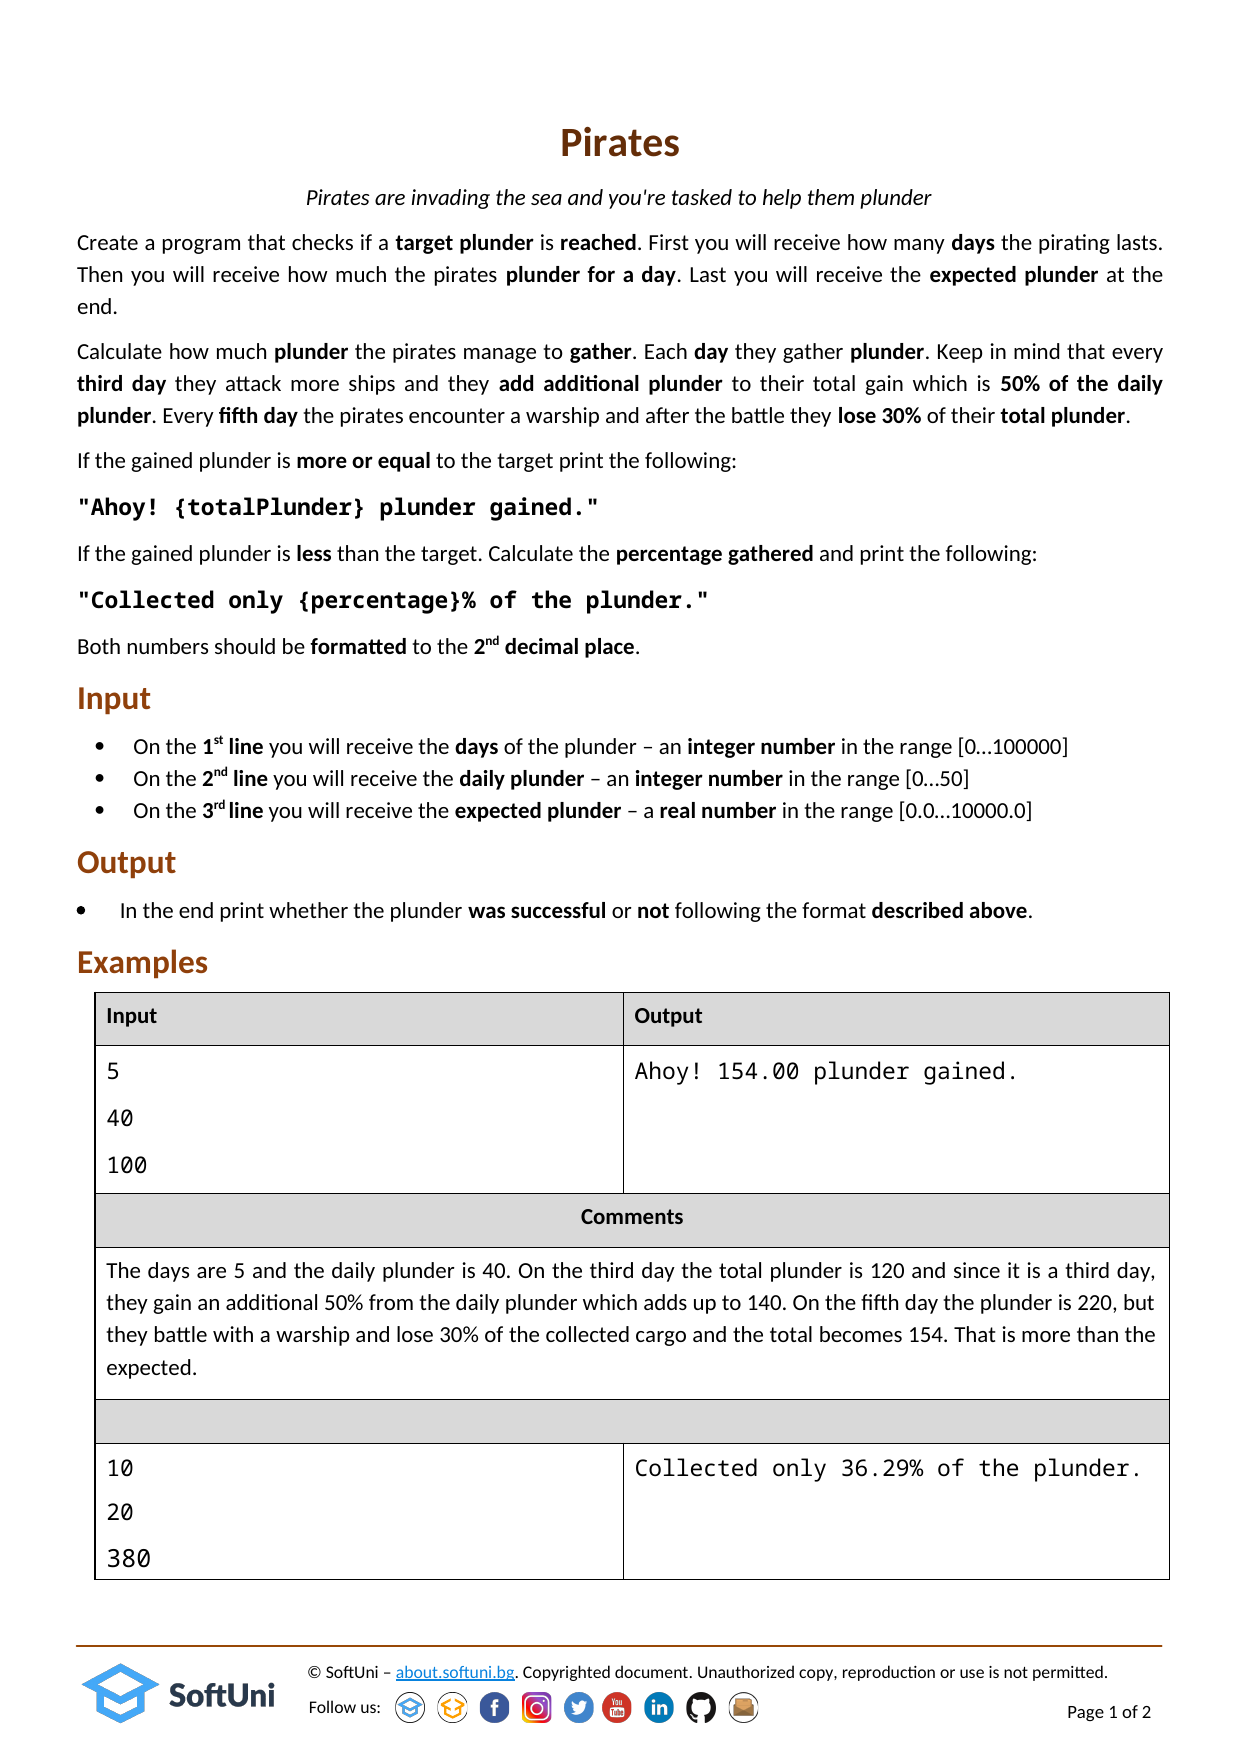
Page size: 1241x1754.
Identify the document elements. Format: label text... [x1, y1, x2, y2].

text Pirates are invading the sea and you're tasked to help them plunder [77, 183, 1163, 211]
subtitle Input [77, 677, 1163, 717]
table_cell [96, 1400, 1169, 1443]
picture [658, 1705, 667, 1714]
picture [665, 1714, 674, 1723]
picture [686, 1692, 716, 1723]
list On the 2nd line you will receive the daily plunder – an integer number in the range [0…50] [96, 764, 1163, 792]
subtitle Pirates [77, 116, 1163, 167]
list On the 3rd line you will receive the expected plunder – a real number in the range [0.0…10000.0] [96, 796, 1163, 824]
table_header Output [624, 993, 1169, 1045]
picture [602, 1692, 632, 1723]
text If the gained plunder is more or equal to the target print the following: [77, 446, 1163, 474]
picture [75, 1658, 281, 1729]
text Create a program that checks if a target plunder is reached. First you will receive how many days the pirating lasts. Then you will receive how much the pirates plunder for a day. Last you will receive the expected plunder at the end. [77, 228, 1163, 320]
picture [395, 1692, 425, 1723]
picture [522, 1692, 552, 1723]
picture [728, 1692, 759, 1723]
subtitle Output [77, 841, 1163, 882]
table_cell Collected only 36.29% of the plunder. [624, 1444, 1169, 1578]
table_cell Ahoy! 154.00 plunder gained. [624, 1046, 1169, 1193]
picture [564, 1692, 594, 1723]
text Calculate how much plunder the pirates manage to gather. Each day they gather plunder. Keep in mind that every third day they attack more ships and they add additional plunder to their total gain which is 50% of the daily plunder. Every fifth day the pirates encounter a warship and after the battle they lose 30% of their total plunder. [77, 337, 1163, 429]
picture [644, 1714, 653, 1723]
list On the 1st line you will receive the days of the plunder – an integer number in the range [0…100000] [96, 732, 1163, 760]
picture [665, 1692, 674, 1701]
table_cell Comments [96, 1194, 1169, 1247]
picture [479, 1692, 510, 1723]
text Both numbers should be formatted to the 2nd decimal place. [77, 632, 1163, 660]
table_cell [96, 1248, 1169, 1399]
picture [437, 1692, 468, 1723]
table_cell 5 40 100 [96, 1046, 623, 1193]
picture [644, 1692, 653, 1701]
text "Collected only {percentage}% of the plunder." [77, 584, 1163, 615]
text "Ahoy! {totalPlunder} plunder gained." [77, 491, 1163, 522]
text If the gained plunder is less than the target. Calculate the percentage gathered and print the following: [77, 539, 1163, 567]
table_header Input [96, 993, 623, 1045]
list In the end print whether the plunder was successful or not following the format described above. [77, 896, 1163, 924]
table_cell 10 20 380 [96, 1444, 623, 1578]
subtitle Examples [77, 941, 1163, 981]
